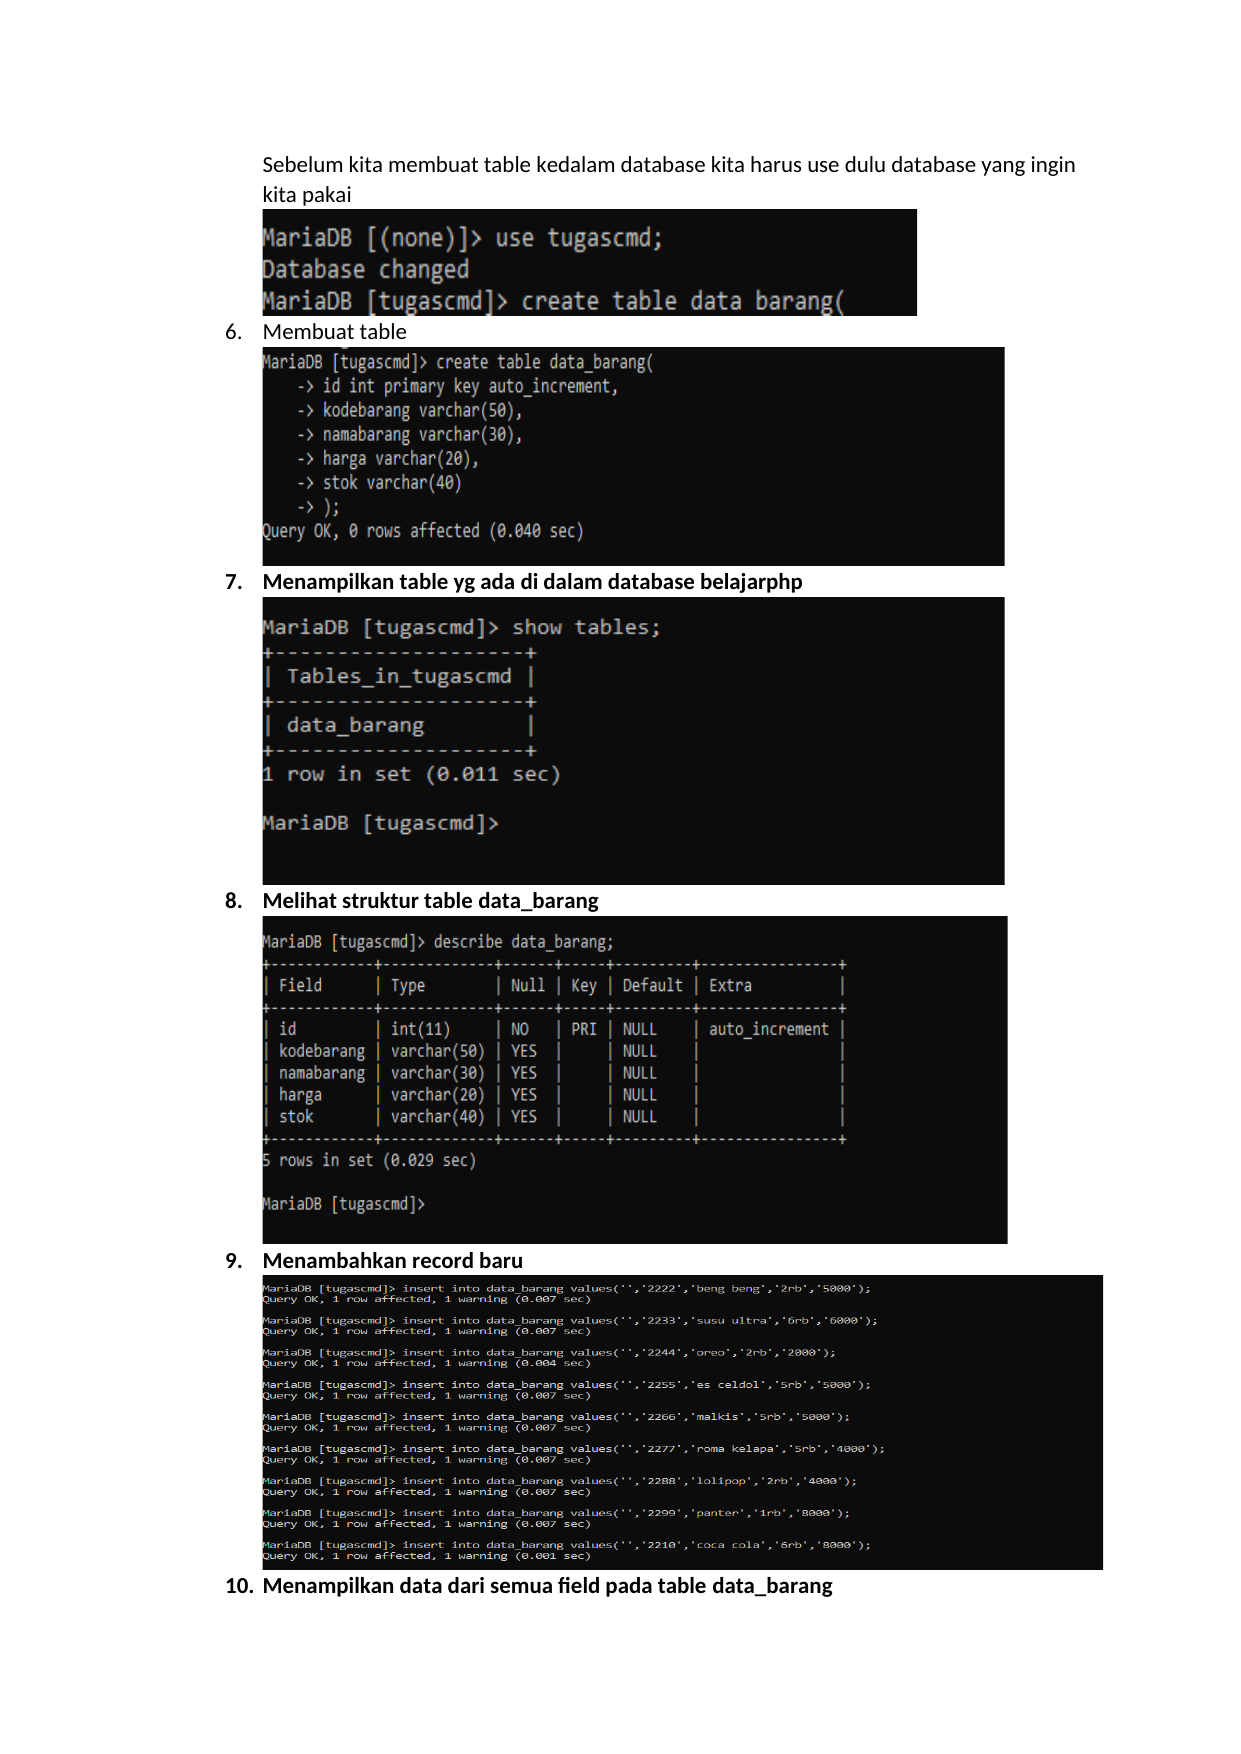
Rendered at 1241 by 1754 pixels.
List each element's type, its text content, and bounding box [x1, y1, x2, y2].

list Sebelum kita membuat table kedalam database kita harus use dulu database yang ingin kita pakai [262, 150, 1090, 208]
list Menampilkan table yg ada di dalam database belajarphp [225, 567, 1090, 595]
list Menampilkan data dari semua field pada table data_barang [225, 1571, 1090, 1599]
list Menambahkan record baru [225, 1246, 1090, 1274]
picture [262, 1275, 1104, 1570]
picture [262, 916, 1008, 1244]
picture [262, 347, 1005, 566]
picture [262, 597, 1005, 885]
list Melihat struktur table data_barang [225, 886, 1090, 914]
list Membuat table [225, 317, 1090, 345]
picture [262, 209, 918, 316]
